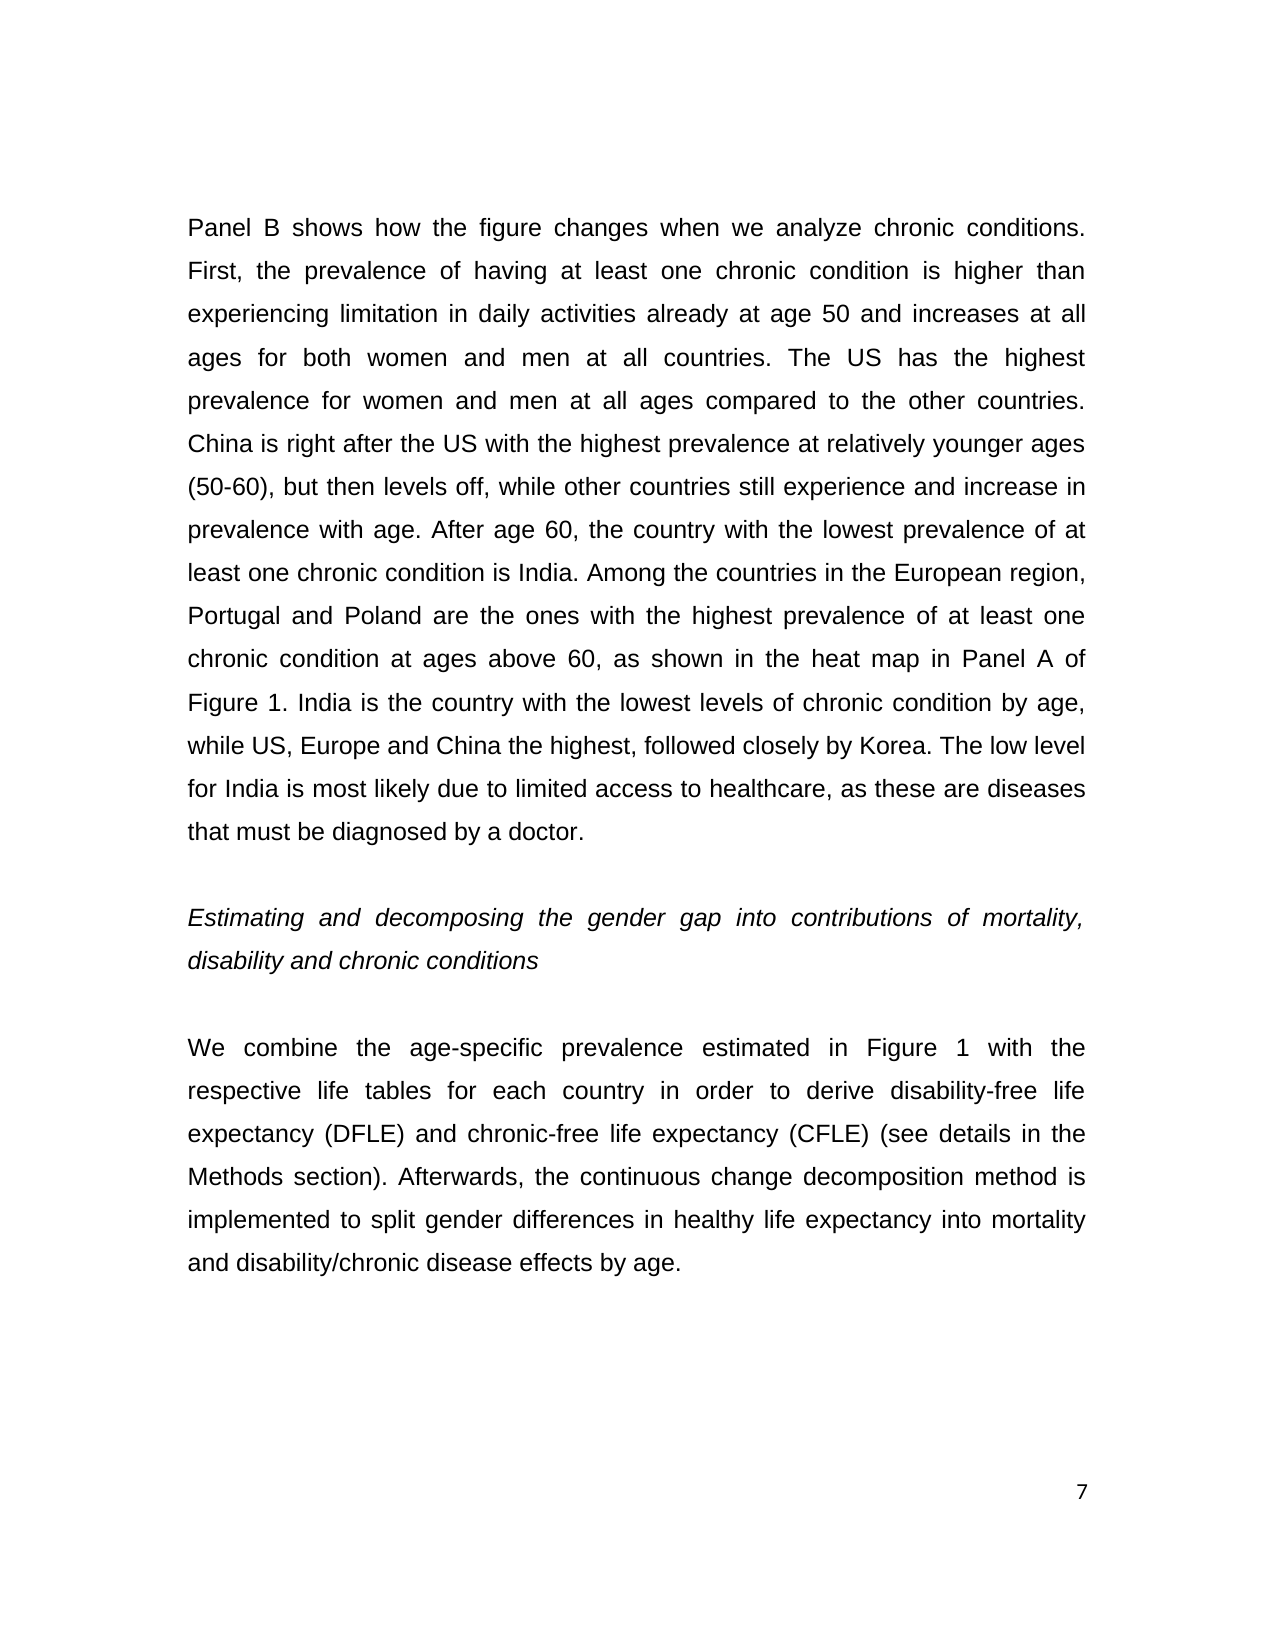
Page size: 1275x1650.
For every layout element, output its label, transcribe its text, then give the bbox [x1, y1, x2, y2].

text Panel B shows how the figure changes when we analyze chronic conditions. First, the prevalence of having at least one chronic condition is higher than experiencing limitation in daily activities already at age 50 and increases at all ages for both women and men at all countries. The US has the highest prevalence for women and men at all ages compared to the other countries. China is right after the US with the highest prevalence at relatively younger ages (50-60), but then levels off, while other countries still experience and increase in prevalence with age. After age 60, the country with the lowest prevalence of at least one chronic condition is India. Among the countries in the European region, Portugal and Poland are the ones with the highest prevalence of at least one chronic condition at ages above 60, as shown in the heat map in Panel A of Figure 1. India is the country with the lowest levels of chronic condition by age, while US, Europe and China the highest, followed closely by Korea. The low level for India is most likely due to limited access to healthcare, as these are diseases that must be diagnosed by a doctor. [187, 213, 1087, 846]
text We combine the age-specific prevalence estimated in Figure 1 with the respective life tables for each country in order to derive disability-free life expectancy (DFLE) and chronic-free life expectancy (CFLE) (see details in the Methods section). Afterwards, the continuous change decomposition method is implemented to split gender differences in healthy life expectancy into mortality and disability/chronic disease effects by age. [187, 1033, 1087, 1277]
text Estimating and decomposing the gender gap into contributions of mortality, disability and chronic conditions [187, 903, 1087, 975]
